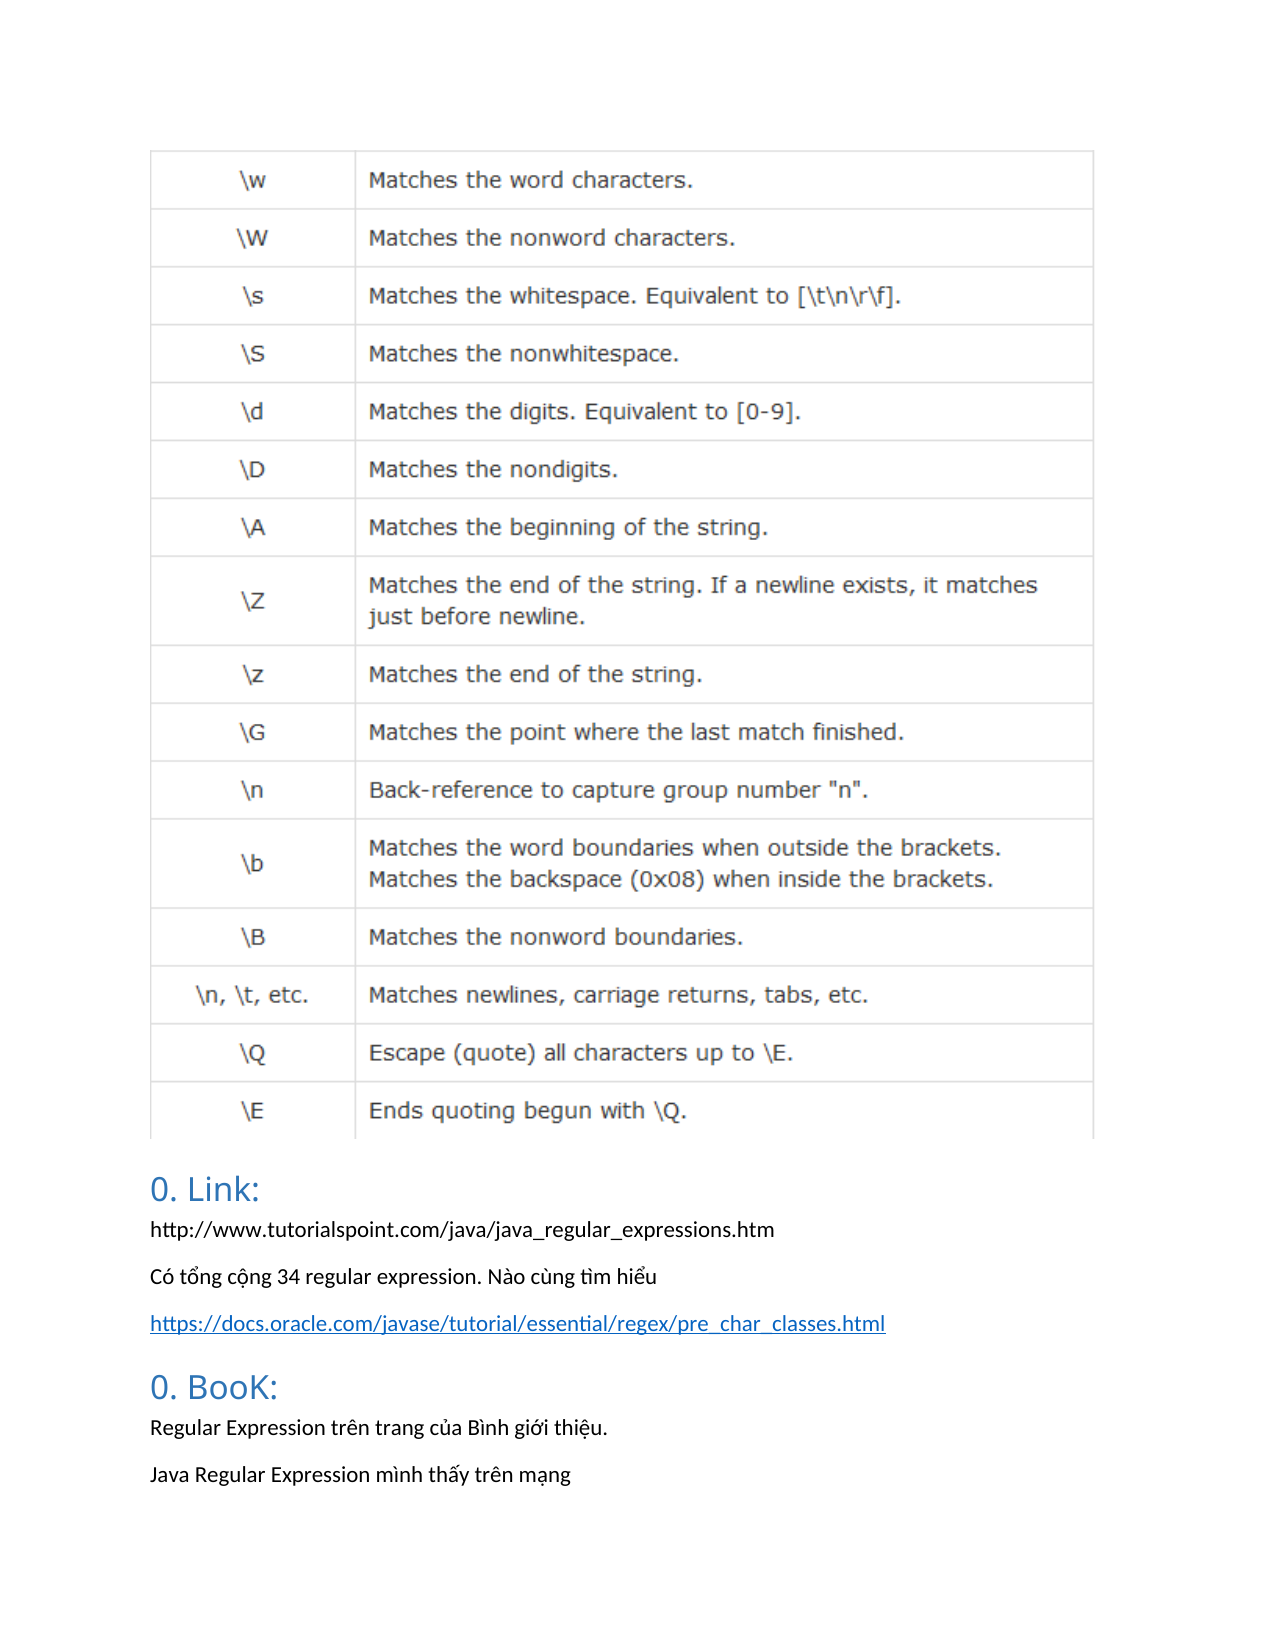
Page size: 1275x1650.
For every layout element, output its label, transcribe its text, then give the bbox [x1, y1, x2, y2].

text Regular Expression trên trang của Bình giới thiệu. [150, 1413, 1125, 1441]
subtitle 0. Link: [150, 1166, 1125, 1212]
text http://www.tutorialspoint.com/java/java_regular_expressions.htm [150, 1215, 1125, 1243]
subtitle 0. BooK: [150, 1364, 1125, 1409]
text Có tổng cộng 34 regular expression. Nào cùng tìm hiểu [150, 1262, 1125, 1290]
text Java Regular Expression mình thấy trên mạng [150, 1460, 1125, 1488]
text https://docs.oracle.com/javase/tutorial/essential/regex/pre_char_classes.html [150, 1309, 1125, 1337]
picture [150, 150, 1096, 1139]
